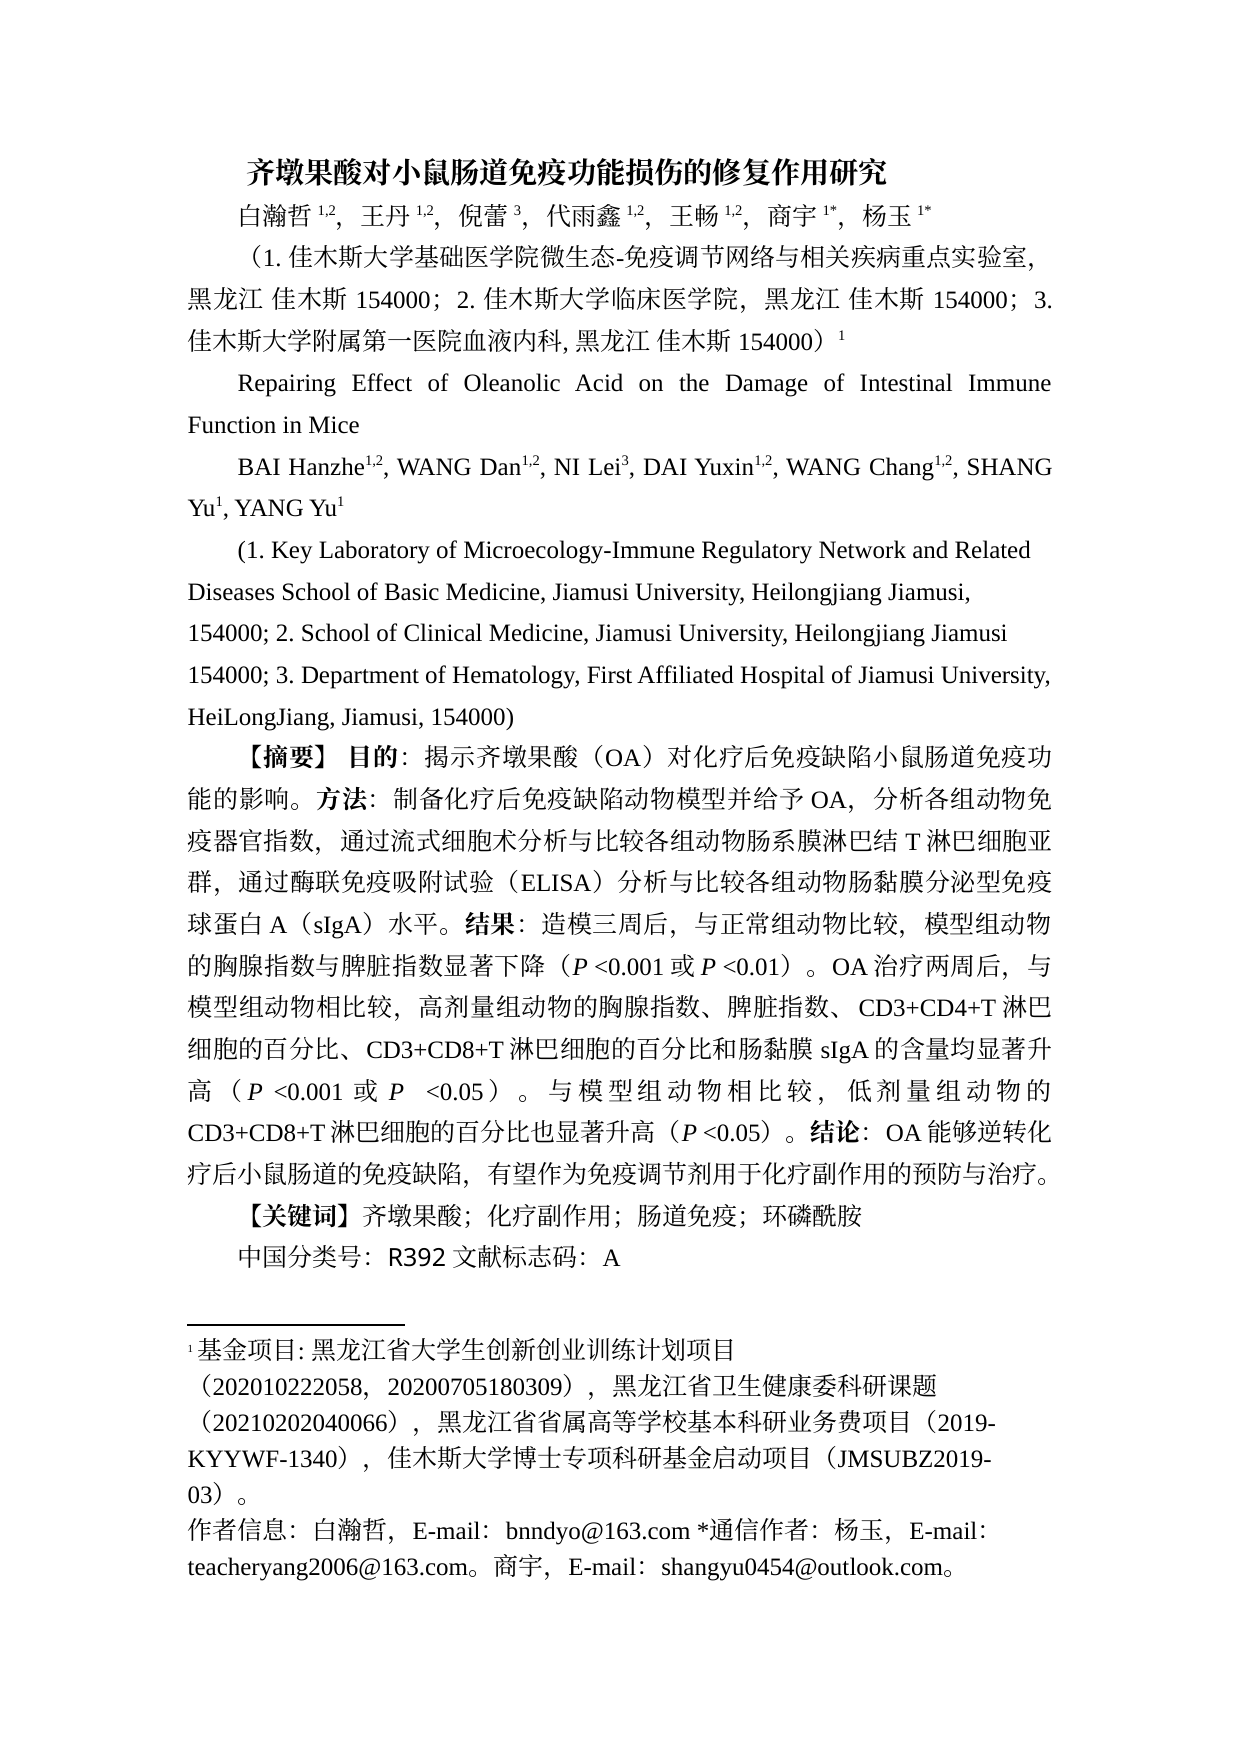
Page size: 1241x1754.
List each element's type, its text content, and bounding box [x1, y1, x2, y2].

text BAI Hanzhe1,2, WANG Dan1,2, NI Lei3, DAI Yuxin1,2, WANG Chang1,2, SHANG Yu1, YANG Yu1 [187, 442, 1053, 525]
text 齐墩果酸对小鼠肠道免疫功能损伤的修复作用研究 [187, 150, 1053, 192]
text 中国分类号：R392 文献标志码：A [187, 1233, 1053, 1275]
text (1. Key Laboratory of Microecology-Immune Regulatory Network and Related Diseases School of Basic Medicine, Jiamusi University, Heilongjiang Jiamusi, 154000; 2. School of Clinical Medicine, Jiamusi University, Heilongjiang Jiamusi 154000; 3. Department of Hematology, First Affiliated Hospital of Jiamusi University, HeiLongJiang, Jiamusi, 154000) [187, 525, 1053, 733]
text 【摘要】 目的：揭示齐墩果酸（OA）对化疗后免疫缺陷小鼠肠道免疫功能的影响。方法：制备化疗后免疫缺陷动物模型并给予OA，分析各组动物免疫器官指数，通过流式细胞术分析与比较各组动物肠系膜淋巴结T淋巴细胞亚群，通过酶联免疫吸附试验（ELISA）分析与比较各组动物肠黏膜分泌型免疫球蛋白A（sIgA）水平。结果：造模三周后，与正常组动物比较，模型组动物的胸腺指数与脾脏指数显著下降（P <0.001或P <0.01）。OA治疗两周后，与模型组动物相比较，高剂量组动物的胸腺指数、脾脏指数、CD3+CD4+T淋巴细胞的百分比、CD3+CD8+T淋巴细胞的百分比和肠黏膜sIgA的含量均显著升高（P <0.001或P <0.05）。与模型组动物相比较，低剂量组动物的CD3+CD8+T淋巴细胞的百分比也显著升高（P <0.05）。结论：OA能够逆转化疗后小鼠肠道的免疫缺陷，有望作为免疫调节剂用于化疗副作用的预防与治疗。 [187, 733, 1053, 1192]
text 白瀚哲1,2，王丹1,2，倪蕾3，代雨鑫1,2，王畅1,2，商宇1*，杨玉1* [187, 192, 1053, 233]
text 【关键词】齐墩果酸；化疗副作用；肠道免疫；环磷酰胺 [187, 1192, 1053, 1233]
text Repairing Effect of Oleanolic Acid on the Damage of Intestinal Immune Function in Mice [187, 358, 1053, 442]
text （1. 佳木斯大学基础医学院微生态-免疫调节网络与相关疾病重点实验室，黑龙江 佳木斯 154000；2. 佳木斯大学临床医学院，黑龙江 佳木斯 154000；3. 佳木斯大学附属第一医院血液内科, 黑龙江 佳木斯 154000） [187, 233, 1053, 358]
